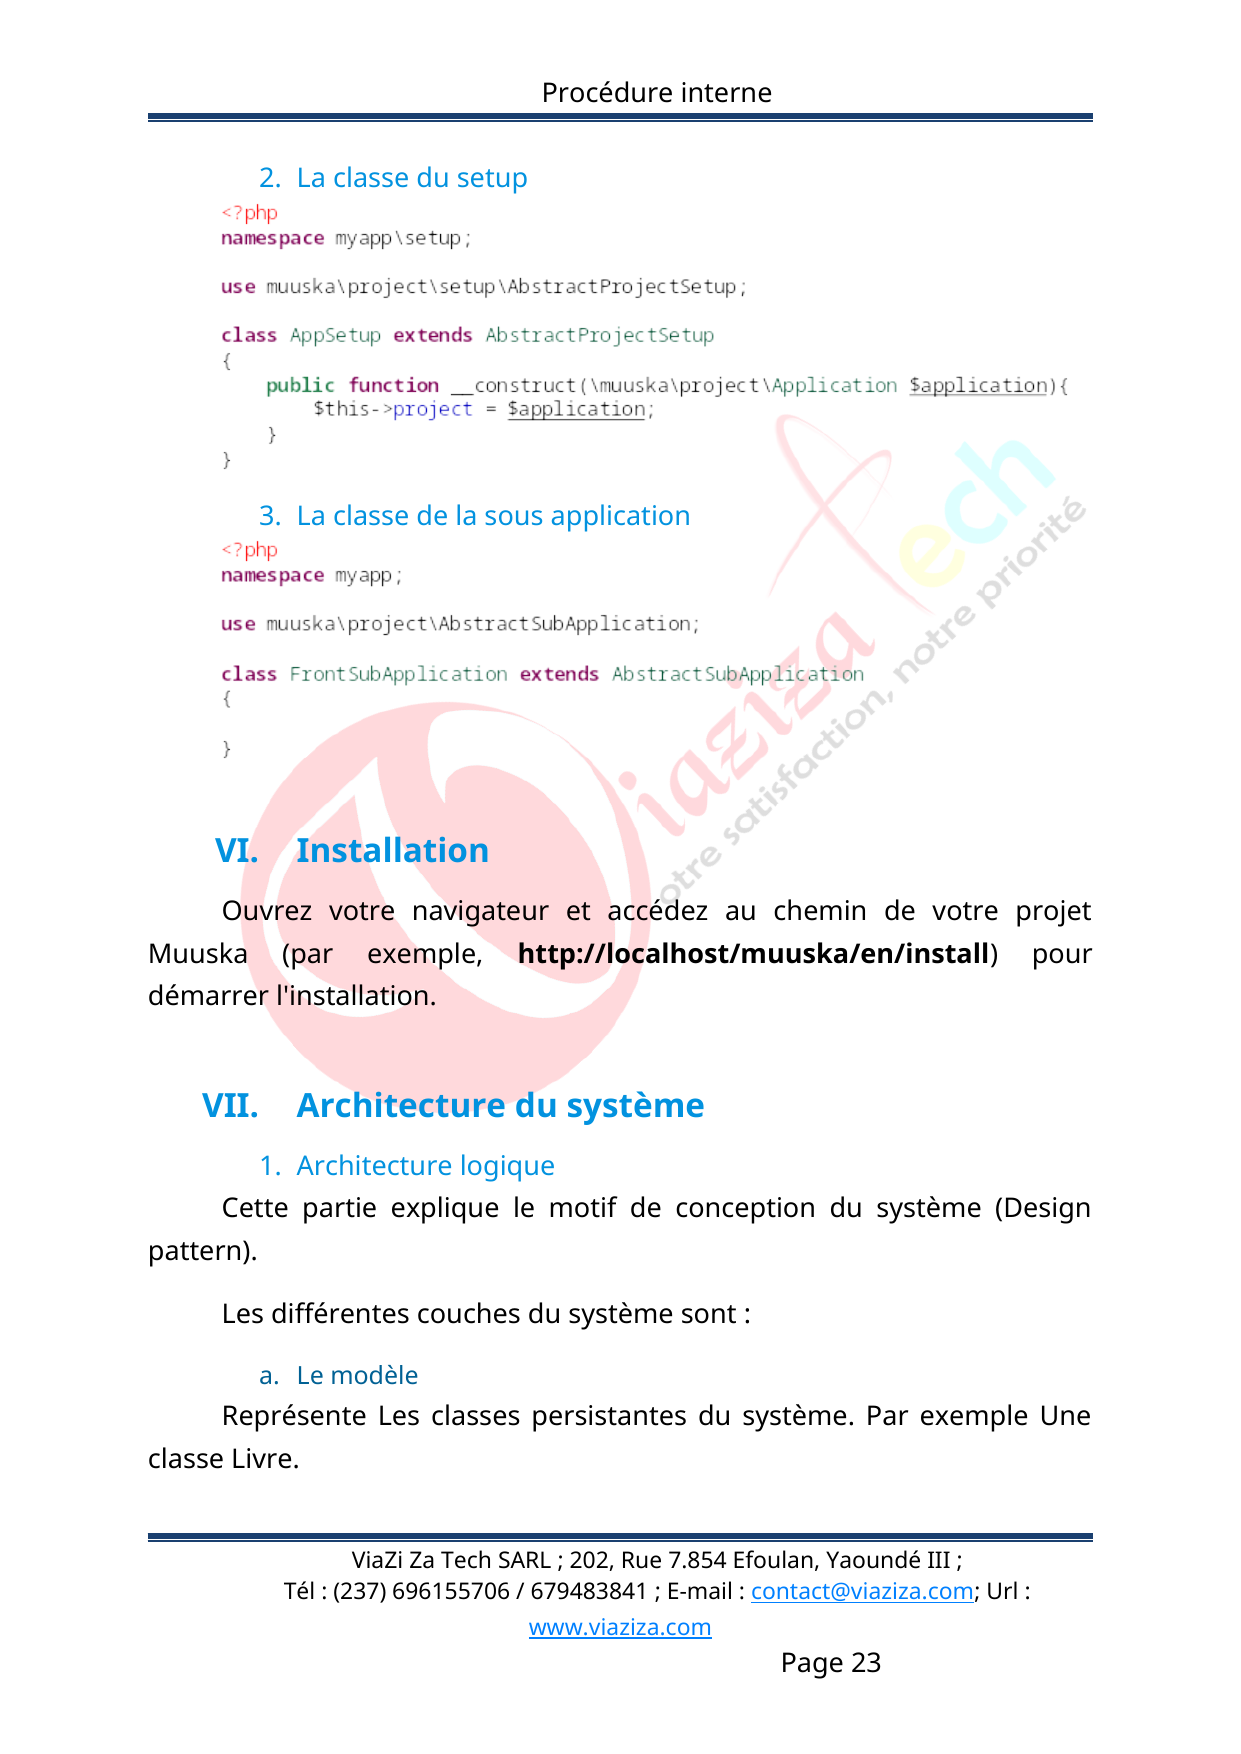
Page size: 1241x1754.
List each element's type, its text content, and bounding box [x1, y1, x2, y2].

subtitle Le modèle [259, 1357, 1093, 1392]
subtitle Architecture du système [259, 1082, 1093, 1127]
text Cette partie explique le motif de conception du système (Design pattern). [148, 1189, 1093, 1268]
subtitle Architecture logique [259, 1146, 1093, 1183]
subtitle La classe du setup [259, 159, 1093, 196]
subtitle Installation [259, 827, 1093, 873]
text Représente Les classes persistantes du système. Par exemple Une classe Livre. [148, 1397, 1093, 1476]
text Ouvrez votre navigateur et accédez au chemin de votre projet Muuska (par exemple, http://localhost/muuska/en/install) pour démarrer l'installation. [148, 892, 1093, 1013]
text Les différentes couches du système sont : [148, 1294, 1093, 1331]
subtitle La classe de la sous application [259, 496, 1093, 533]
